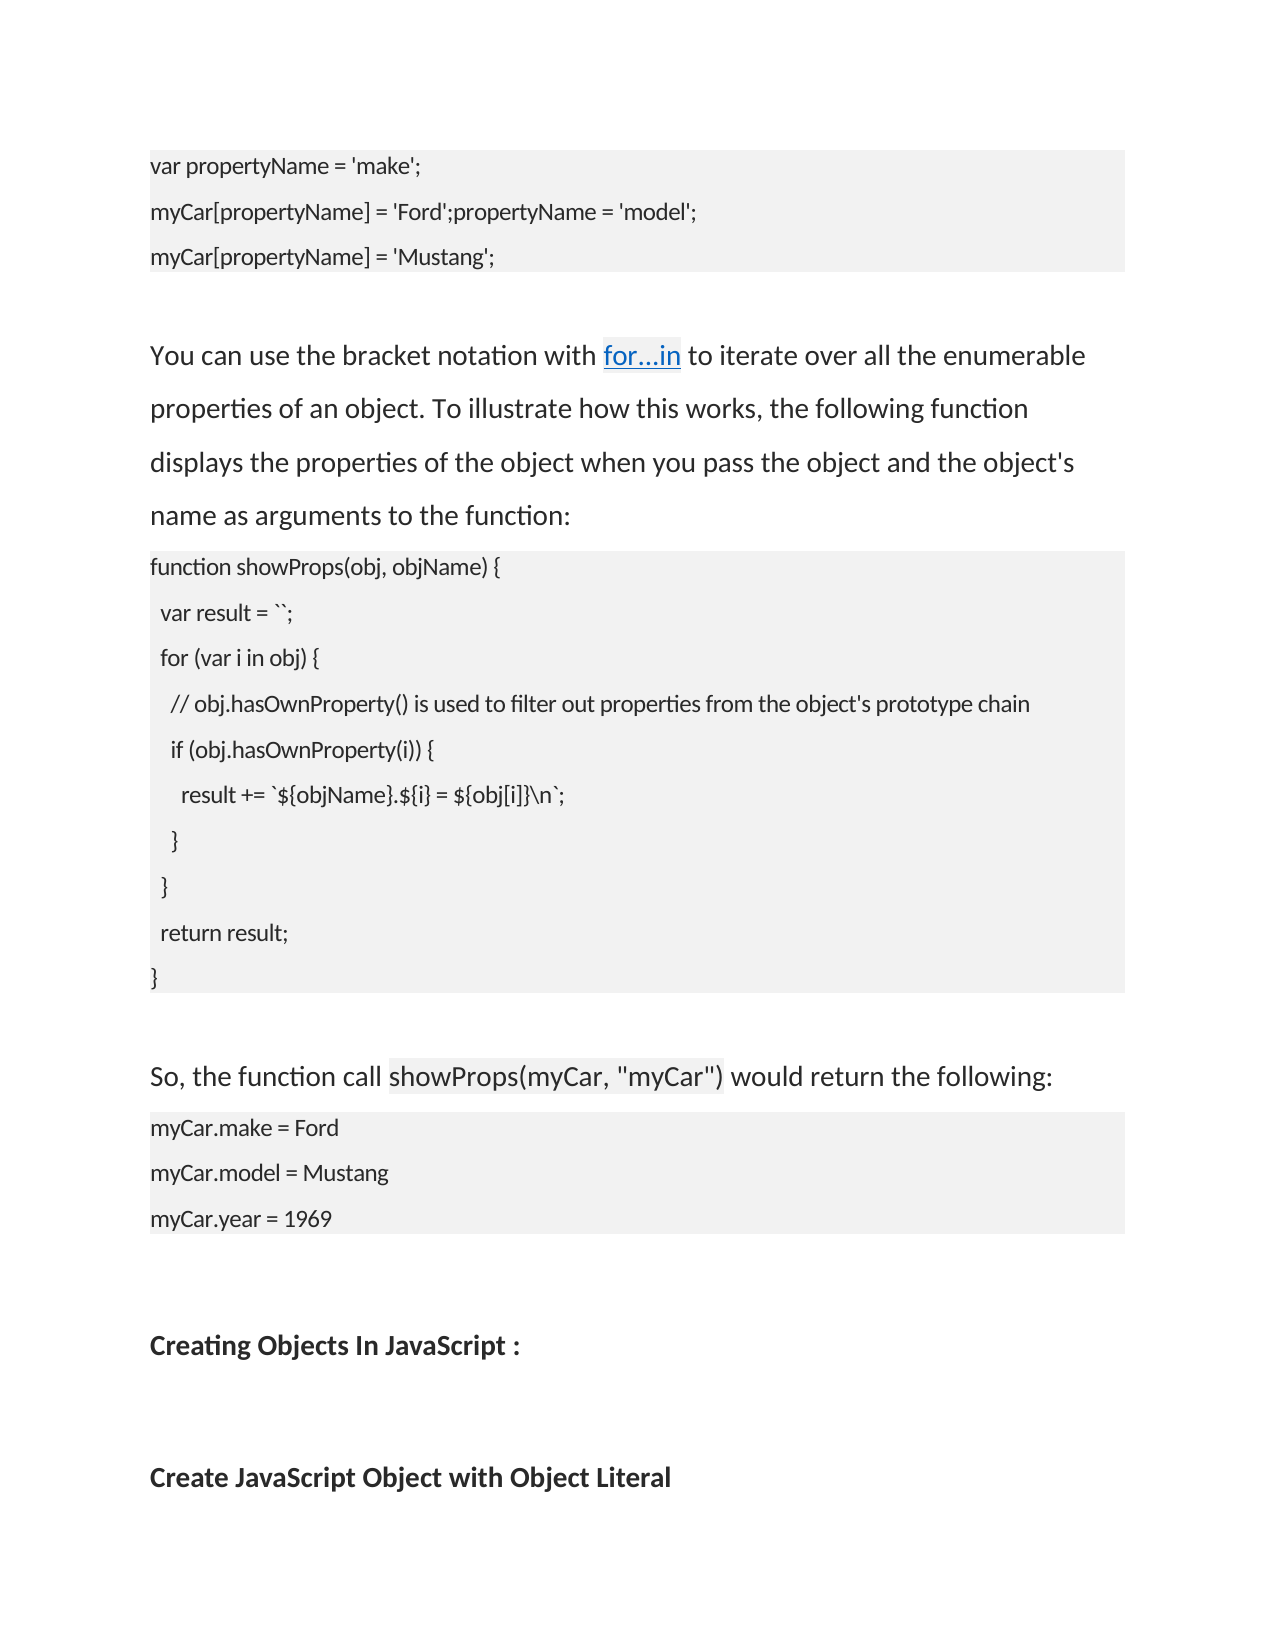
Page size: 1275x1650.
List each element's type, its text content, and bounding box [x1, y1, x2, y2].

text function showProps(obj, objName) { var result = ``; for (var i in obj) { // obj.hasOwnProperty() is used to filter out properties from the object's prototype chain if (obj.hasOwnProperty(i)) { result += `${objName}.${i} = ${obj[i]}\n`; } } return result; } [150, 551, 1125, 993]
text So, the function call showProps(myCar, "myCar") would return the following: [724, 1058, 1125, 1094]
text You can use the bracket notation with for...in to iterate over all the enumerable properties of an object. To illustrate how this works, the following function displays the properties of the object when you pass the object and the object's name as arguments to the function: [150, 337, 1125, 533]
text var propertyName = 'make'; myCar[propertyName] = 'Ford';propertyName = 'model'; myCar[propertyName] = 'Mustang'; [150, 150, 1125, 272]
subtitle Creating Objects In JavaScript : [150, 1327, 1125, 1363]
subtitle Create JavaScript Object with Object Literal [150, 1459, 1125, 1495]
text myCar.make = Ford myCar.model = Mustang myCar.year = 1969 [150, 1112, 1125, 1234]
text So, the function call showProps(myCar, "myCar") would return the following: [150, 1058, 389, 1094]
